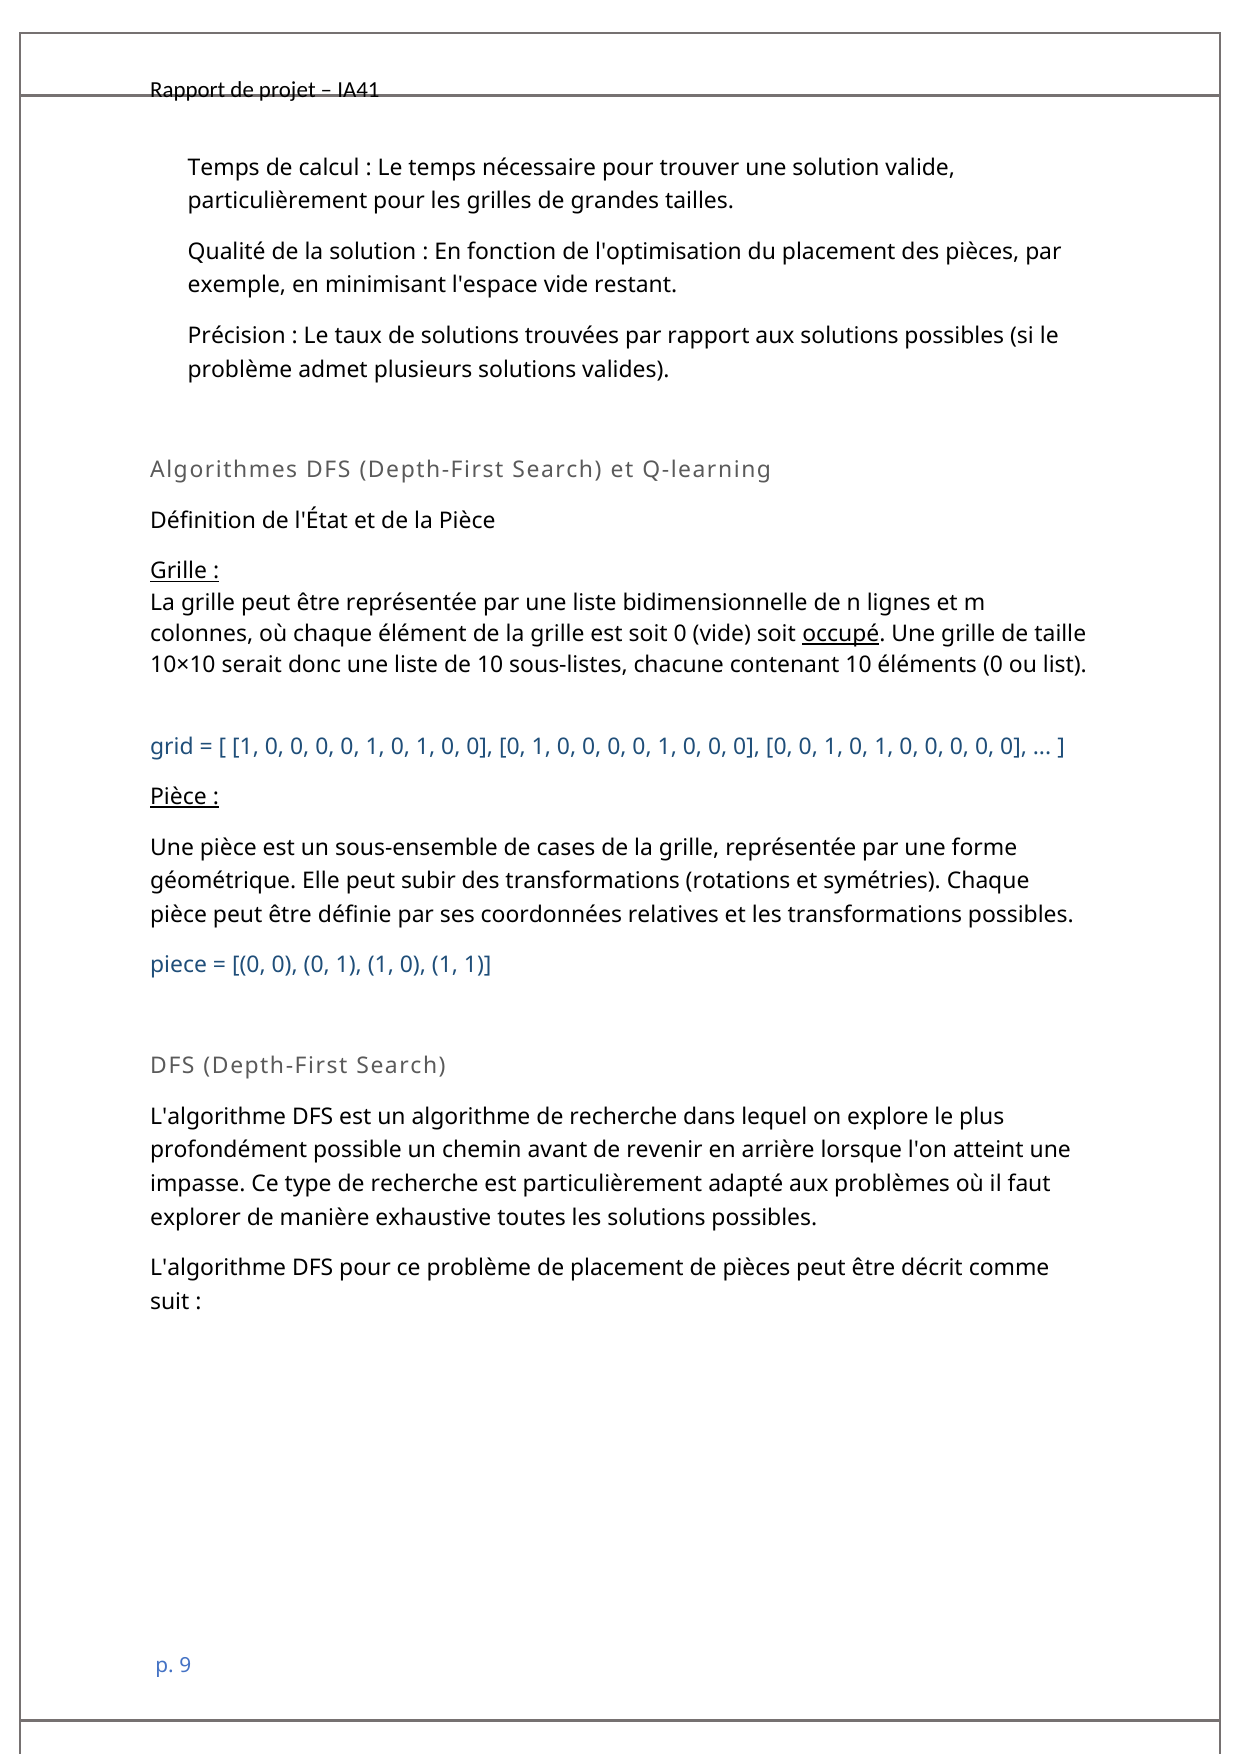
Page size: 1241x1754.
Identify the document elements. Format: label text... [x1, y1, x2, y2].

text Une pièce est un sous-ensemble de cases de la grille, représentée par une forme géométrique. Elle peut subir des transformations (rotations et symétries). Chaque pièce peut être définie par ses coordonnées relatives et les transformations possibles. [150, 830, 1090, 929]
text L'algorithme DFS pour ce problème de placement de pièces peut être décrit comme suit : [150, 1251, 1090, 1316]
text Temps de calcul : Le temps nécessaire pour trouver une solution valide, particulièrement pour les grilles de grandes tailles. [187, 150, 1090, 215]
text Définition de l'État et de la Pièce [150, 504, 1090, 535]
subtitle DFS (Depth-First Search) [150, 1049, 1090, 1080]
subtitle Algorithmes DFS (Depth-First Search) et Q-learning [150, 453, 1090, 484]
text L'algorithme DFS est un algorithme de recherche dans lequel on explore le plus profondément possible un chemin avant de revenir en arrière lorsque l'on atteint une impasse. Ce type de recherche est particulièrement adapté aux problèmes où il faut explorer de manière exhaustive toutes les solutions possibles. [150, 1099, 1090, 1232]
text grid = [ [1, 0, 0, 0, 0, 1, 0, 1, 0, 0], [0, 1, 0, 0, 0, 0, 1, 0, 0, 0], [0, 0, 1, 0, 1, 0, 0, 0, 0, 0], ... ] [150, 729, 1090, 761]
text Grille : La grille peut être représentée par une liste bidimensionnelle de n lignes et m colonnes, où chaque élément de la grille est soit 0 (vide) soit occupé. Une grille de taille 10×10 serait donc une liste de 10 sous-listes, chacune contenant 10 éléments (0 ou list). [150, 554, 1090, 679]
text Précision : Le taux de solutions trouvées par rapport aux solutions possibles (si le problème admet plusieurs solutions valides). [187, 319, 1090, 384]
text Qualité de la solution : En fonction de l'optimisation du placement des pièces, par exemple, en minimisant l'espace vide restant. [187, 234, 1090, 299]
text Pièce : [150, 780, 1090, 811]
text piece = [(0, 0), (0, 1), (1, 0), (1, 1)] [150, 948, 1090, 979]
